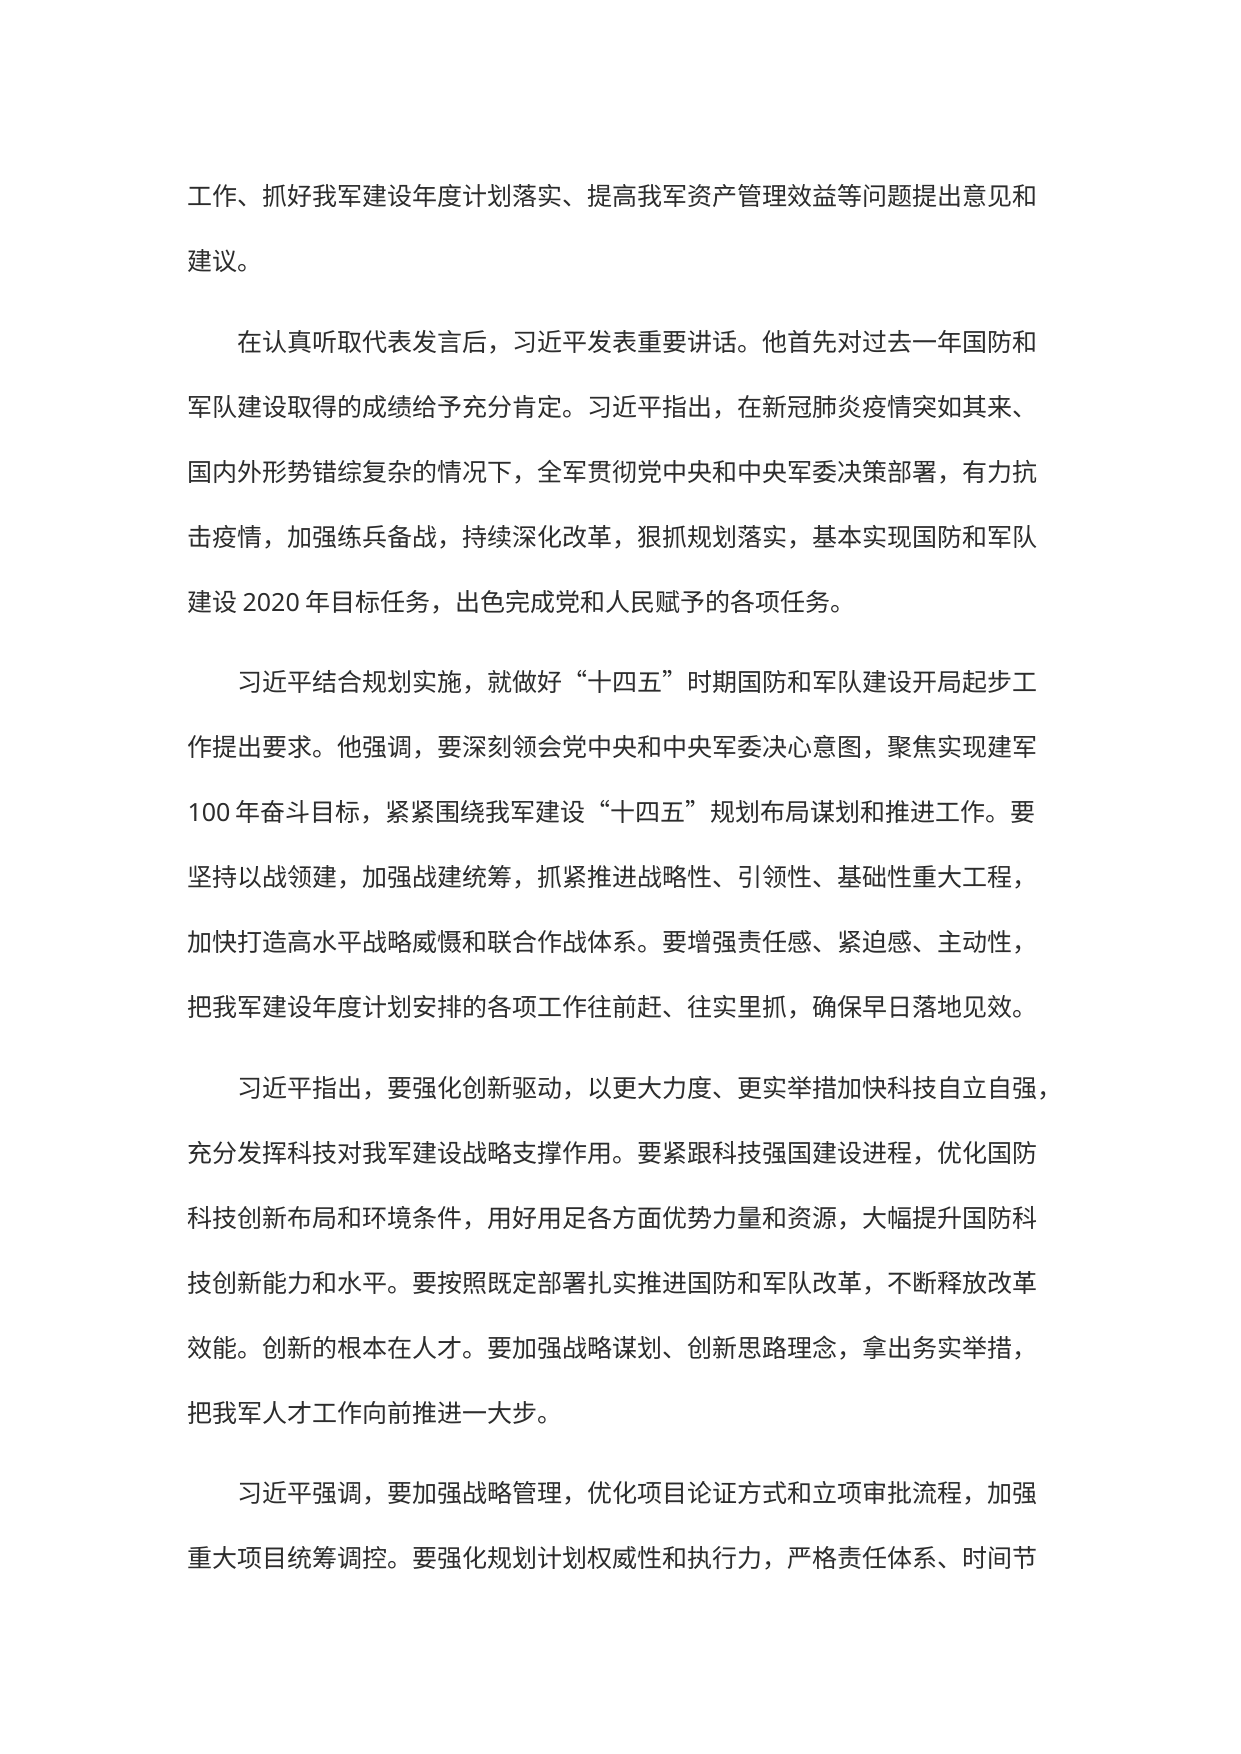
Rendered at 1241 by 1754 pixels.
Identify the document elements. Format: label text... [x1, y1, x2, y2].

text 习近平指出，要强化创新驱动，以更大力度、更实举措加快科技自立自强，充分发挥科技对我军建设战略支撑作用。要紧跟科技强国建设进程，优化国防科技创新布局和环境条件，用好用足各方面优势力量和资源，大幅提升国防科技创新能力和水平。要按照既定部署扎实推进国防和军队改革，不断释放改革效能。创新的根本在人才。要加强战略谋划、创新思路理念，拿出务实举措，把我军人才工作向前推进一大步。 [187, 1054, 1053, 1444]
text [187, 1459, 1053, 1589]
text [187, 162, 1053, 292]
text 习近平结合规划实施，就做好“十四五”时期国防和军队建设开局起步工作提出要求。他强调，要深刻领会党中央和中央军委决心意图，聚焦实现建军100年奋斗目标，紧紧围绕我军建设“十四五”规划布局谋划和推进工作。要坚持以战领建，加强战建统筹，抓紧推进战略性、引领性、基础性重大工程，加快打造高水平战略威慑和联合作战体系。要增强责任感、紧迫感、主动性，把我军建设年度计划安排的各项工作往前赶、往实里抓，确保早日落地见效。 [187, 648, 1053, 1038]
text 在认真听取代表发言后，习近平发表重要讲话。他首先对过去一年国防和军队建设取得的成绩给予充分肯定。习近平指出，在新冠肺炎疫情突如其来、国内外形势错综复杂的情况下，全军贯彻党中央和中央军委决策部署，有力抗击疫情，加强练兵备战，持续深化改革，狠抓规划落实，基本实现国防和军队建设2020年目标任务，出色完成党和人民赋予的各项任务。 [187, 308, 1053, 633]
